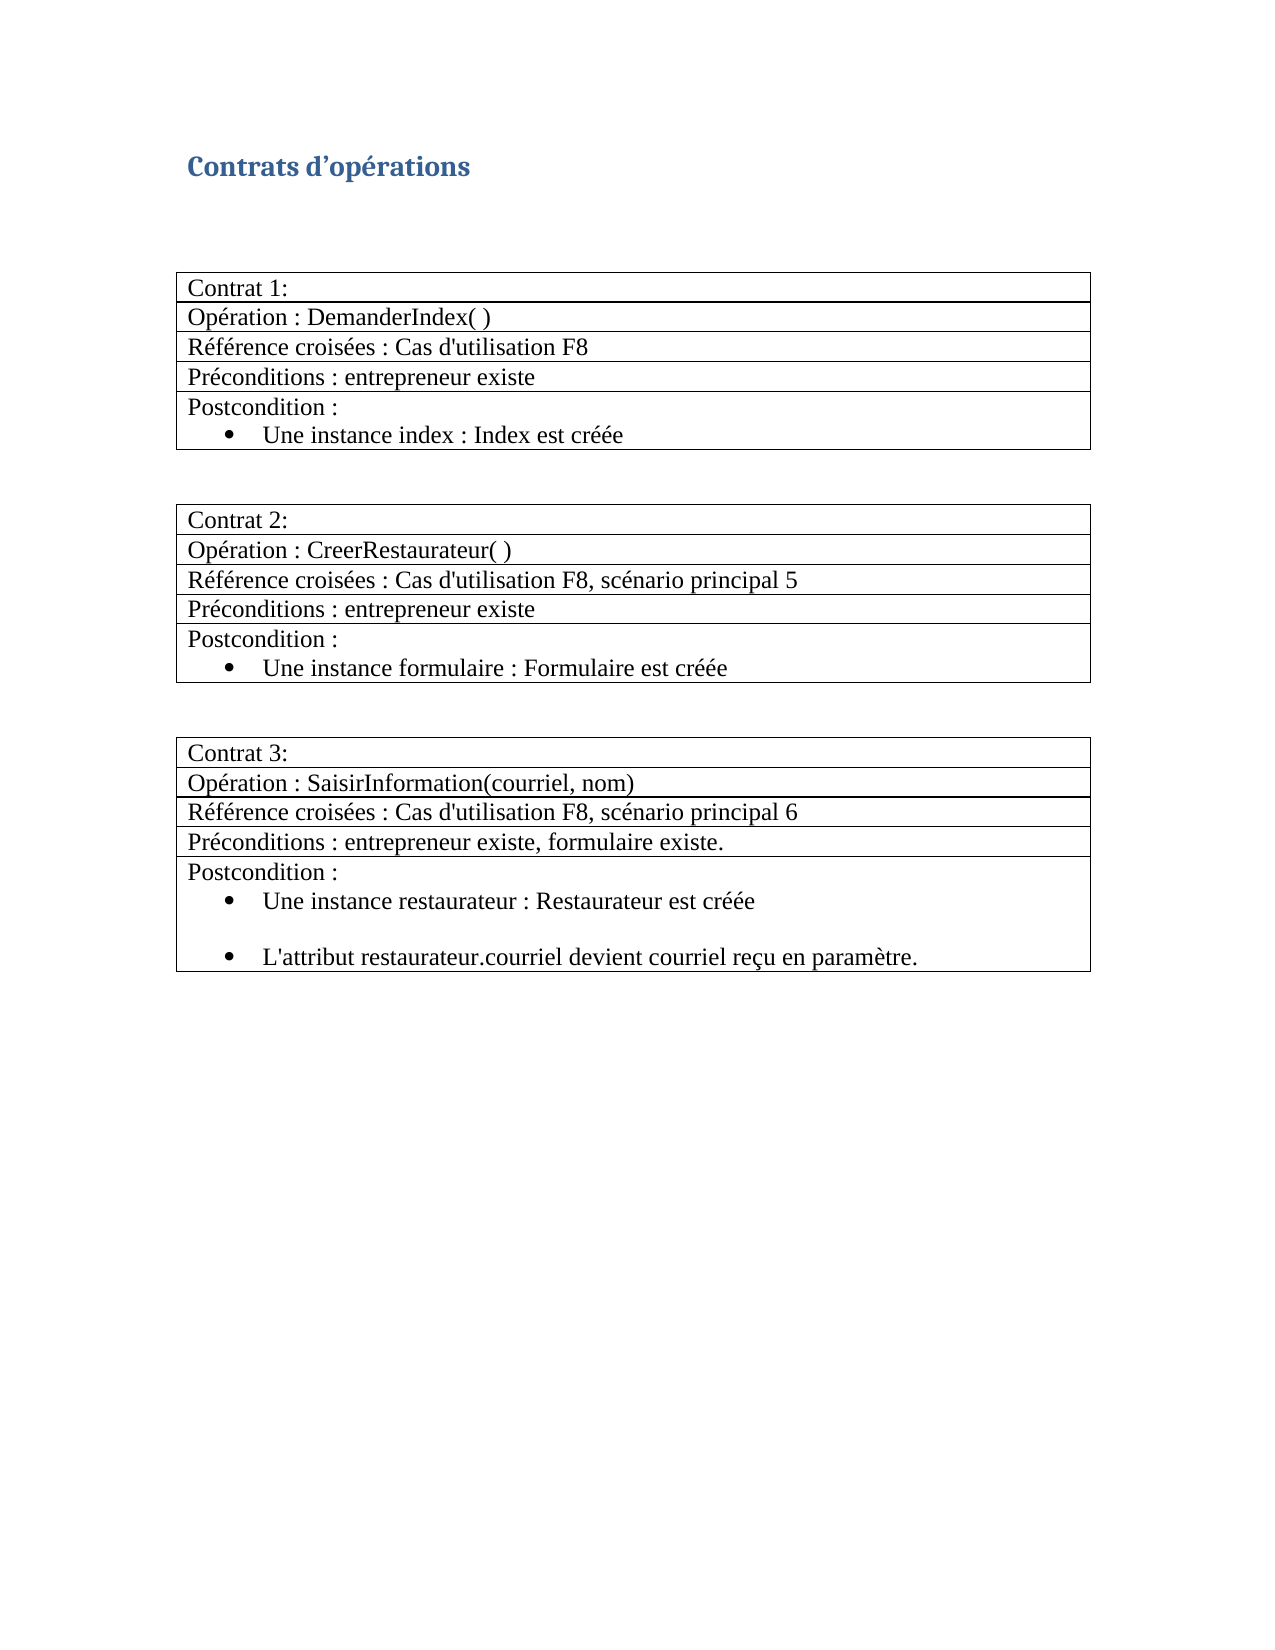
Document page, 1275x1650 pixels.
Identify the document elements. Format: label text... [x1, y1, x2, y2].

table_header Contrat 2: [177, 505, 1090, 534]
table_header Contrat 3: [177, 738, 1090, 767]
table_cell Opération : CreerRestaurateur( ) [177, 535, 1090, 564]
table_cell Postcondition : Une instance index : Index est créée [177, 392, 1090, 449]
table_cell Préconditions : entrepreneur existe [177, 595, 1090, 623]
table_cell Préconditions : entrepreneur existe, formulaire existe. [177, 827, 1090, 856]
table_cell Opération : DemanderIndex( ) [177, 303, 1090, 331]
table_header Contrat 1: [177, 273, 1090, 301]
table_cell Préconditions : entrepreneur existe [177, 362, 1090, 391]
table_cell Référence croisées : Cas d'utilisation F8, scénario principal 6 [177, 798, 1090, 826]
table_cell Référence croisées : Cas d'utilisation F8 [177, 332, 1090, 361]
table_cell Postcondition : Une instance formulaire : Formulaire est créée [177, 624, 1090, 682]
table_cell Opération : SaisirInformation(courriel, nom) [177, 768, 1090, 796]
table_cell Postcondition : Une instance restaurateur : Restaurateur est créée L'attribut restaurateur.courriel devient courriel reçu en paramètre. [177, 857, 1090, 971]
text Contrats d’opérations [187, 150, 1087, 183]
table_cell Référence croisées : Cas d'utilisation F8, scénario principal 5 [177, 565, 1090, 593]
